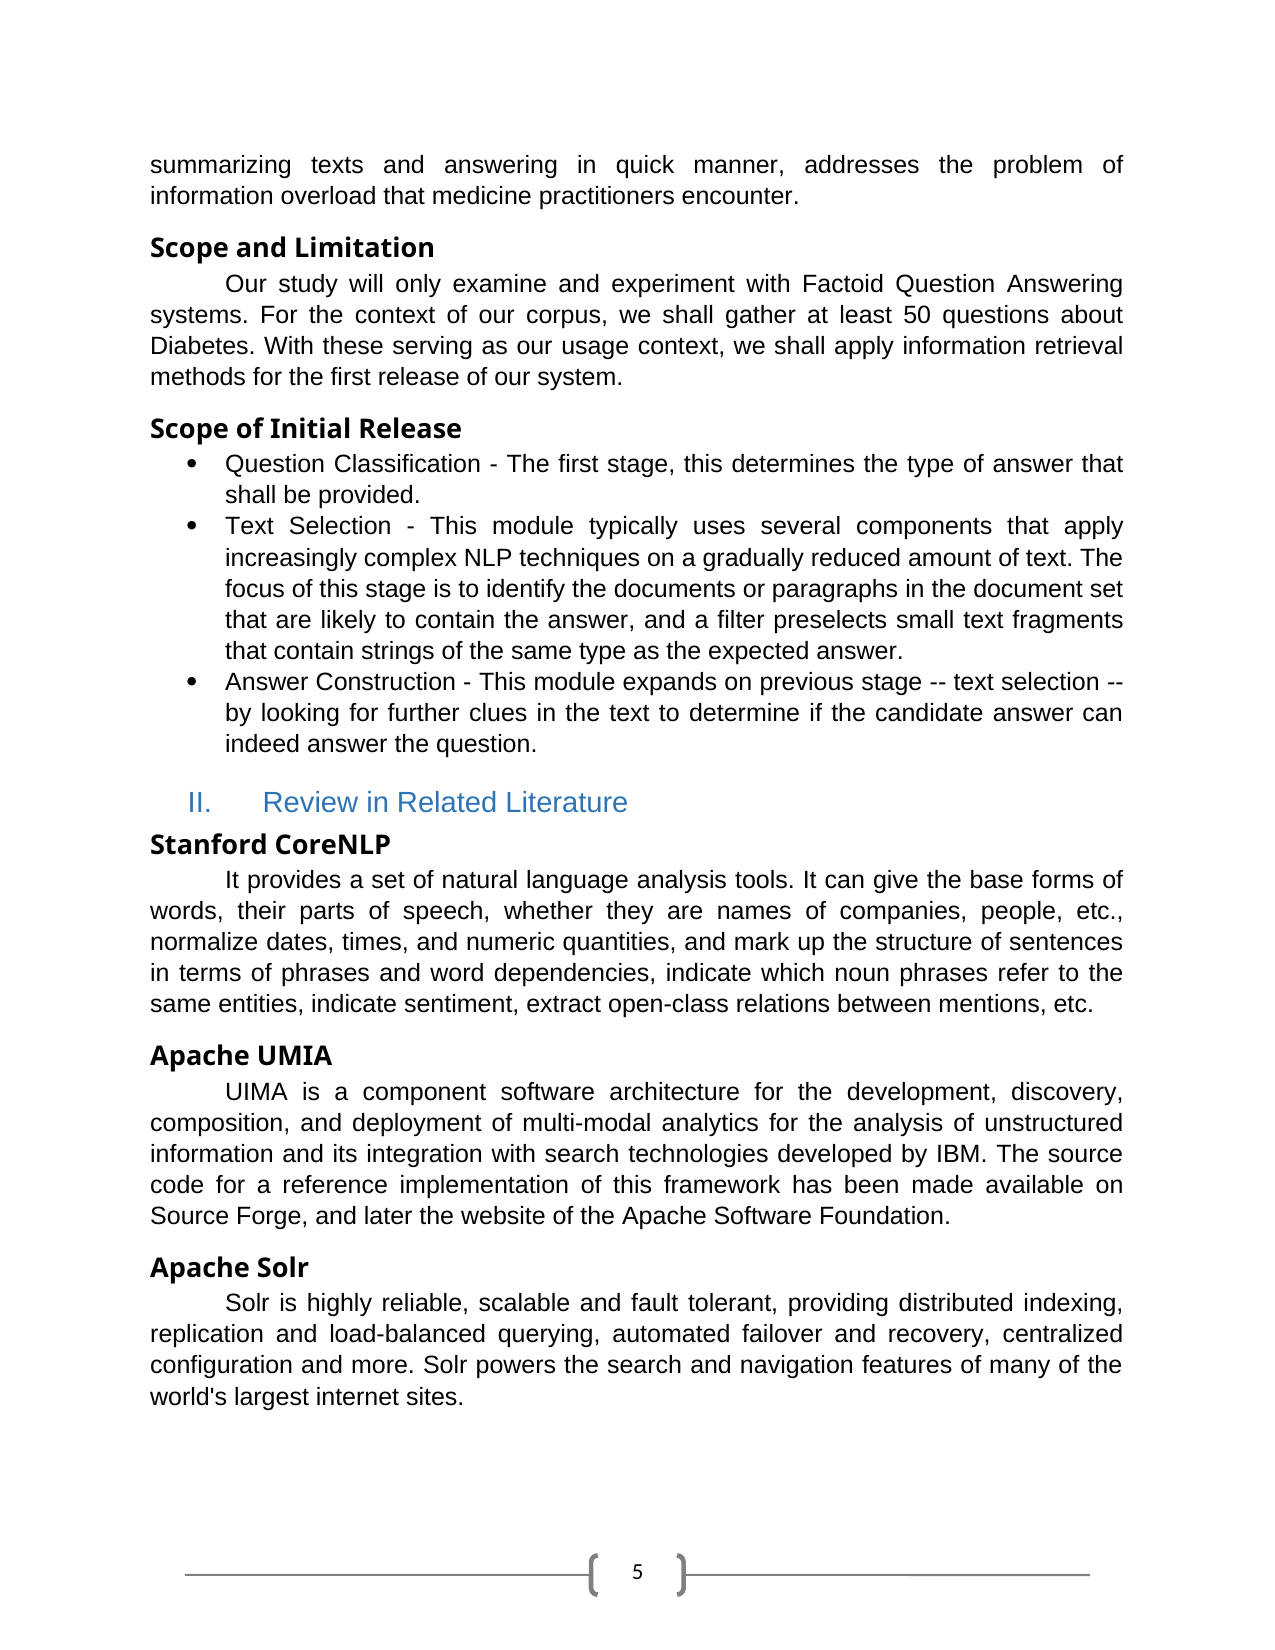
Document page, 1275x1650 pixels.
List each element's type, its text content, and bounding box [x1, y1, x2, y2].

subtitle Review in Related Literature [187, 785, 1125, 818]
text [150, 150, 1125, 210]
text Solr is highly reliable, scalable and fault tolerant, providing distributed indexing, replication and load-balanced querying, automated failover and recovery, centralized configuration and more. Solr powers the search and navigation features of many of the world's largest internet sites. [150, 1288, 1125, 1410]
subtitle Scope and Limitation [150, 229, 1125, 266]
text Our study will only examine and experiment with Factoid Question Answering systems. For the context of our corpus, we shall gather at least 50 questions about Diabetes. With these serving as our usage context, we shall apply information retrieval methods for the first release of our system. [150, 268, 1125, 390]
text It provides a set of natural language analysis tools. It can give the base forms of words, their parts of speech, whether they are names of companies, people, etc., normalize dates, times, and numeric quantities, and mark up the structure of sentences in terms of phrases and word dependencies, indicate which noun phrases refer to the same entities, indicate sentiment, extract open-class relations between mentions, etc. [150, 865, 1125, 1018]
text UIMA is a component software architecture for the development, discovery, composition, and deployment of multi-modal analytics for the analysis of unstructured information and its integration with search technologies developed by IBM. The source code for a reference implementation of this framework has been made available on Source Forge, and later the website of the Apache Software Foundation. [150, 1077, 1125, 1229]
list Question Classification - The first stage, this determines the type of answer that shall be provided. [187, 449, 1125, 509]
subtitle Apache Solr [150, 1248, 1125, 1285]
list Answer Construction - This module expands on previous stage -- text selection -- by looking for further clues in the text to determine if the candidate answer can indeed answer the question. [187, 667, 1125, 758]
subtitle Stanford CoreNLP [150, 825, 1125, 862]
list Text Selection - This module typically uses several components that apply increasingly complex NLP techniques on a gradually reduced amount of text. The focus of this stage is to identify the documents or paragraphs in the document set that are likely to contain the answer, and a filter preselects small text fragments that contain strings of the same type as the expected answer. [187, 511, 1125, 664]
subtitle Apache UMIA [150, 1037, 1125, 1074]
subtitle Scope of Initial Release [150, 409, 1125, 446]
